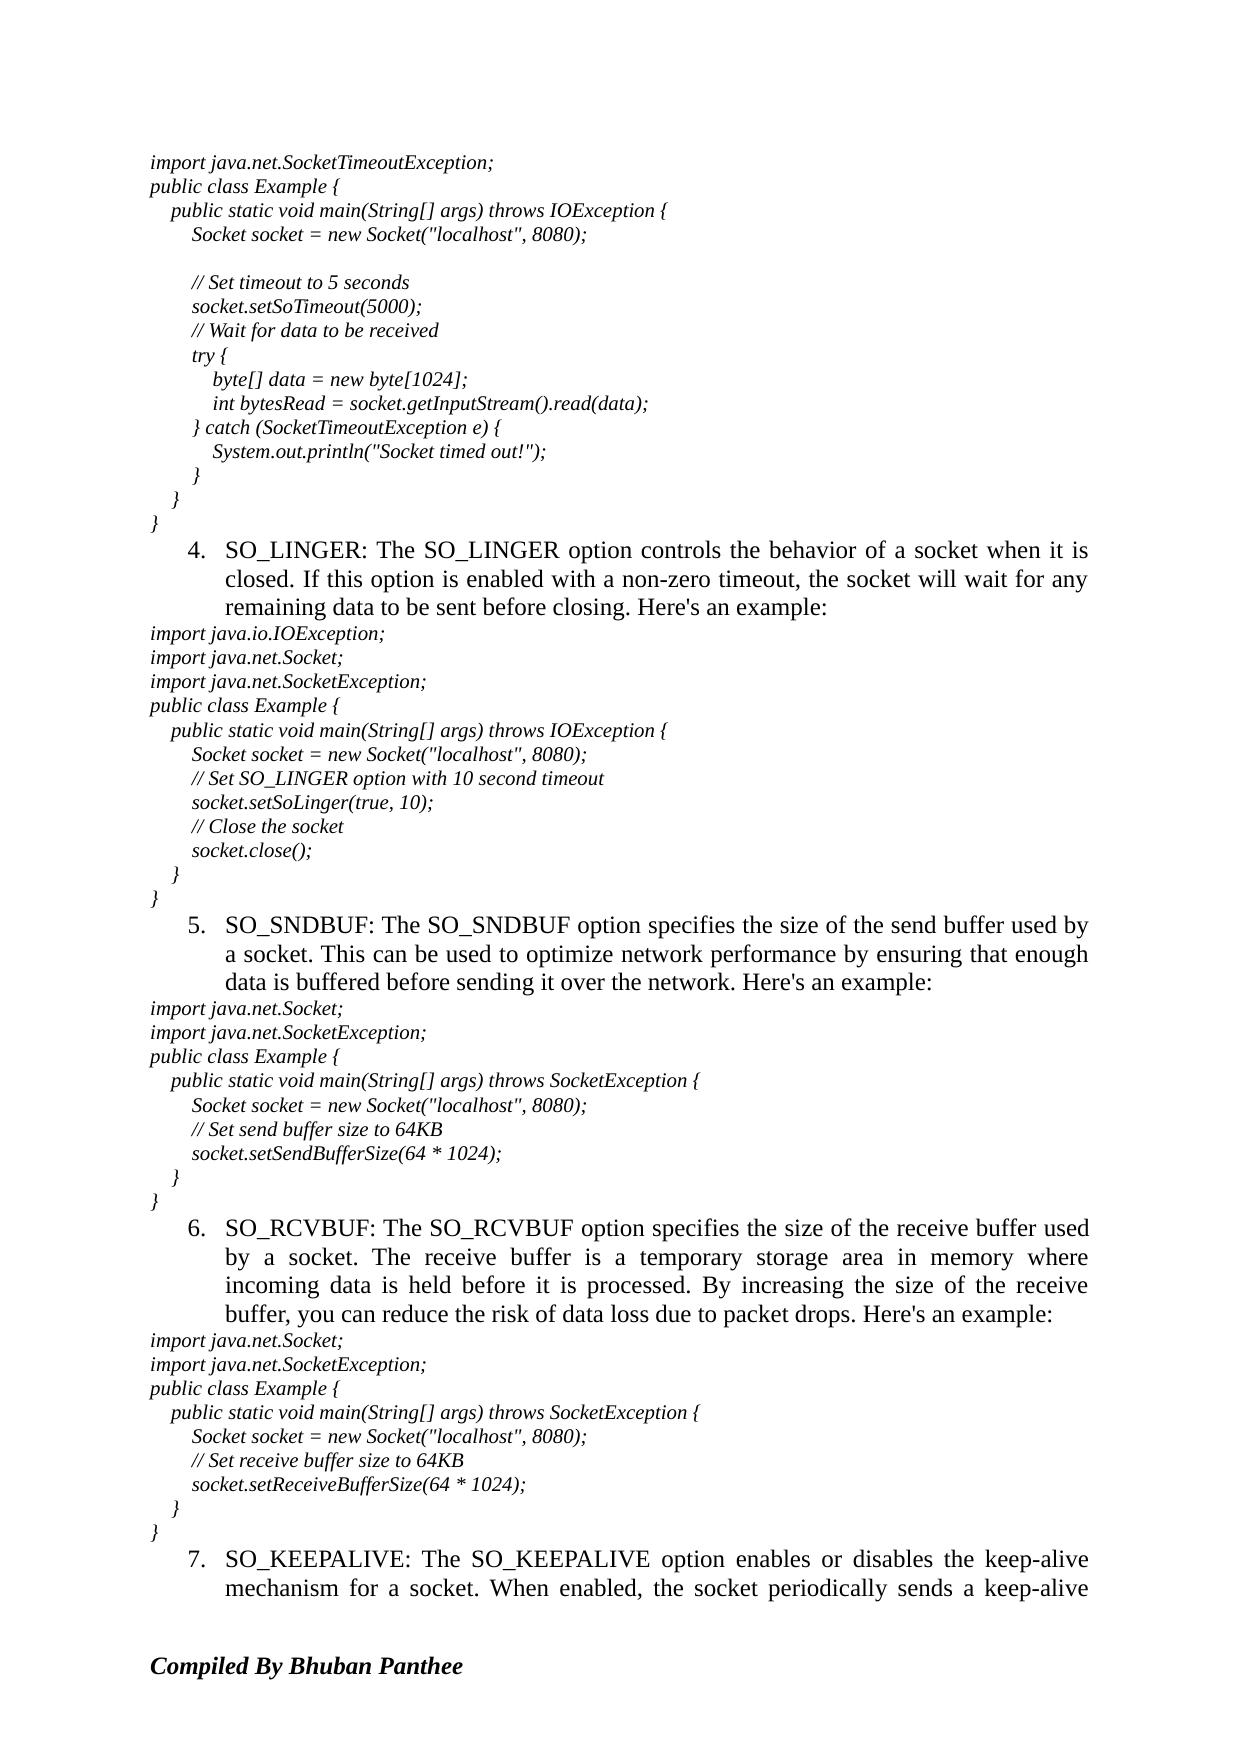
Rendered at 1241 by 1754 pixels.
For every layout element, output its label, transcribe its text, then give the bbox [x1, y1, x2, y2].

text } [150, 487, 1090, 511]
text } [150, 1520, 1090, 1544]
list SO_RCVBUF: The SO_RCVBUF option specifies the size of the receive buffer used by a socket. The receive buffer is a temporary storage area in memory where incoming data is held before it is processed. By increasing the size of the receive buffer, you can reduce the risk of data loss due to packet drops. Here's an example: [187, 1213, 1090, 1328]
text // Close the socket [150, 814, 1090, 838]
text import java.net.SocketTimeoutException; [150, 150, 1090, 174]
list SO_LINGER: The SO_LINGER option controls the behavior of a socket when it is closed. If this option is enabled with a non-zero timeout, the socket will wait for any remaining data to be sent before closing. Here's an example: [187, 535, 1090, 621]
text System.out.println("Socket timed out!"); [150, 439, 1090, 463]
text // Set timeout to 5 seconds [150, 270, 1090, 294]
text } [150, 511, 1090, 535]
text import java.net.SocketException; [150, 669, 1090, 693]
text socket.close(); [150, 838, 1090, 862]
text import java.net.SocketException; [150, 1020, 1090, 1044]
text socket.setSoTimeout(5000); [150, 294, 1090, 318]
text Socket socket = new Socket("localhost", 8080); [150, 1092, 1090, 1117]
text // Wait for data to be received [150, 318, 1090, 342]
text Socket socket = new Socket("localhost", 8080); [150, 222, 1090, 246]
text public class Example { [150, 1044, 1090, 1068]
text } catch (SocketTimeoutException e) { [150, 415, 1090, 439]
text int bytesRead = socket.getInputStream().read(data); [150, 391, 1090, 415]
text try { [150, 342, 1090, 367]
text socket.setSoLinger(true, 10); [150, 790, 1090, 814]
text public class Example { [150, 693, 1090, 717]
text import java.net.Socket; [150, 645, 1090, 669]
text } [150, 1165, 1090, 1189]
text import java.net.Socket; [150, 996, 1090, 1020]
text import java.io.IOException; [150, 621, 1090, 645]
text // Set send buffer size to 64KB [150, 1117, 1090, 1141]
text public class Example { [150, 174, 1090, 198]
text // Set SO_LINGER option with 10 second timeout [150, 766, 1090, 790]
text } [150, 1496, 1090, 1520]
text import java.net.Socket; [150, 1328, 1090, 1352]
text socket.setSendBufferSize(64 * 1024); [150, 1141, 1090, 1165]
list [187, 1544, 1090, 1602]
text // Set receive buffer size to 64KB [150, 1448, 1090, 1472]
text } [150, 862, 1090, 886]
text Socket socket = new Socket("localhost", 8080); [150, 1424, 1090, 1448]
text public static void main(String[] args) throws IOException { [150, 717, 1090, 742]
text public static void main(String[] args) throws SocketException { [150, 1068, 1090, 1092]
text public static void main(String[] args) throws SocketException { [150, 1400, 1090, 1424]
text Socket socket = new Socket("localhost", 8080); [150, 742, 1090, 766]
text } [150, 886, 1090, 910]
text } [150, 1189, 1090, 1213]
text public static void main(String[] args) throws IOException { [150, 198, 1090, 222]
text byte[] data = new byte[1024]; [150, 367, 1090, 391]
text } [150, 463, 1090, 487]
list SO_SNDBUF: The SO_SNDBUF option specifies the size of the send buffer used by a socket. This can be used to optimize network performance by ensuring that enough data is buffered before sending it over the network. Here's an example: [187, 910, 1090, 996]
text socket.setReceiveBufferSize(64 * 1024); [150, 1472, 1090, 1496]
text import java.net.SocketException; [150, 1352, 1090, 1376]
text public class Example { [150, 1376, 1090, 1400]
